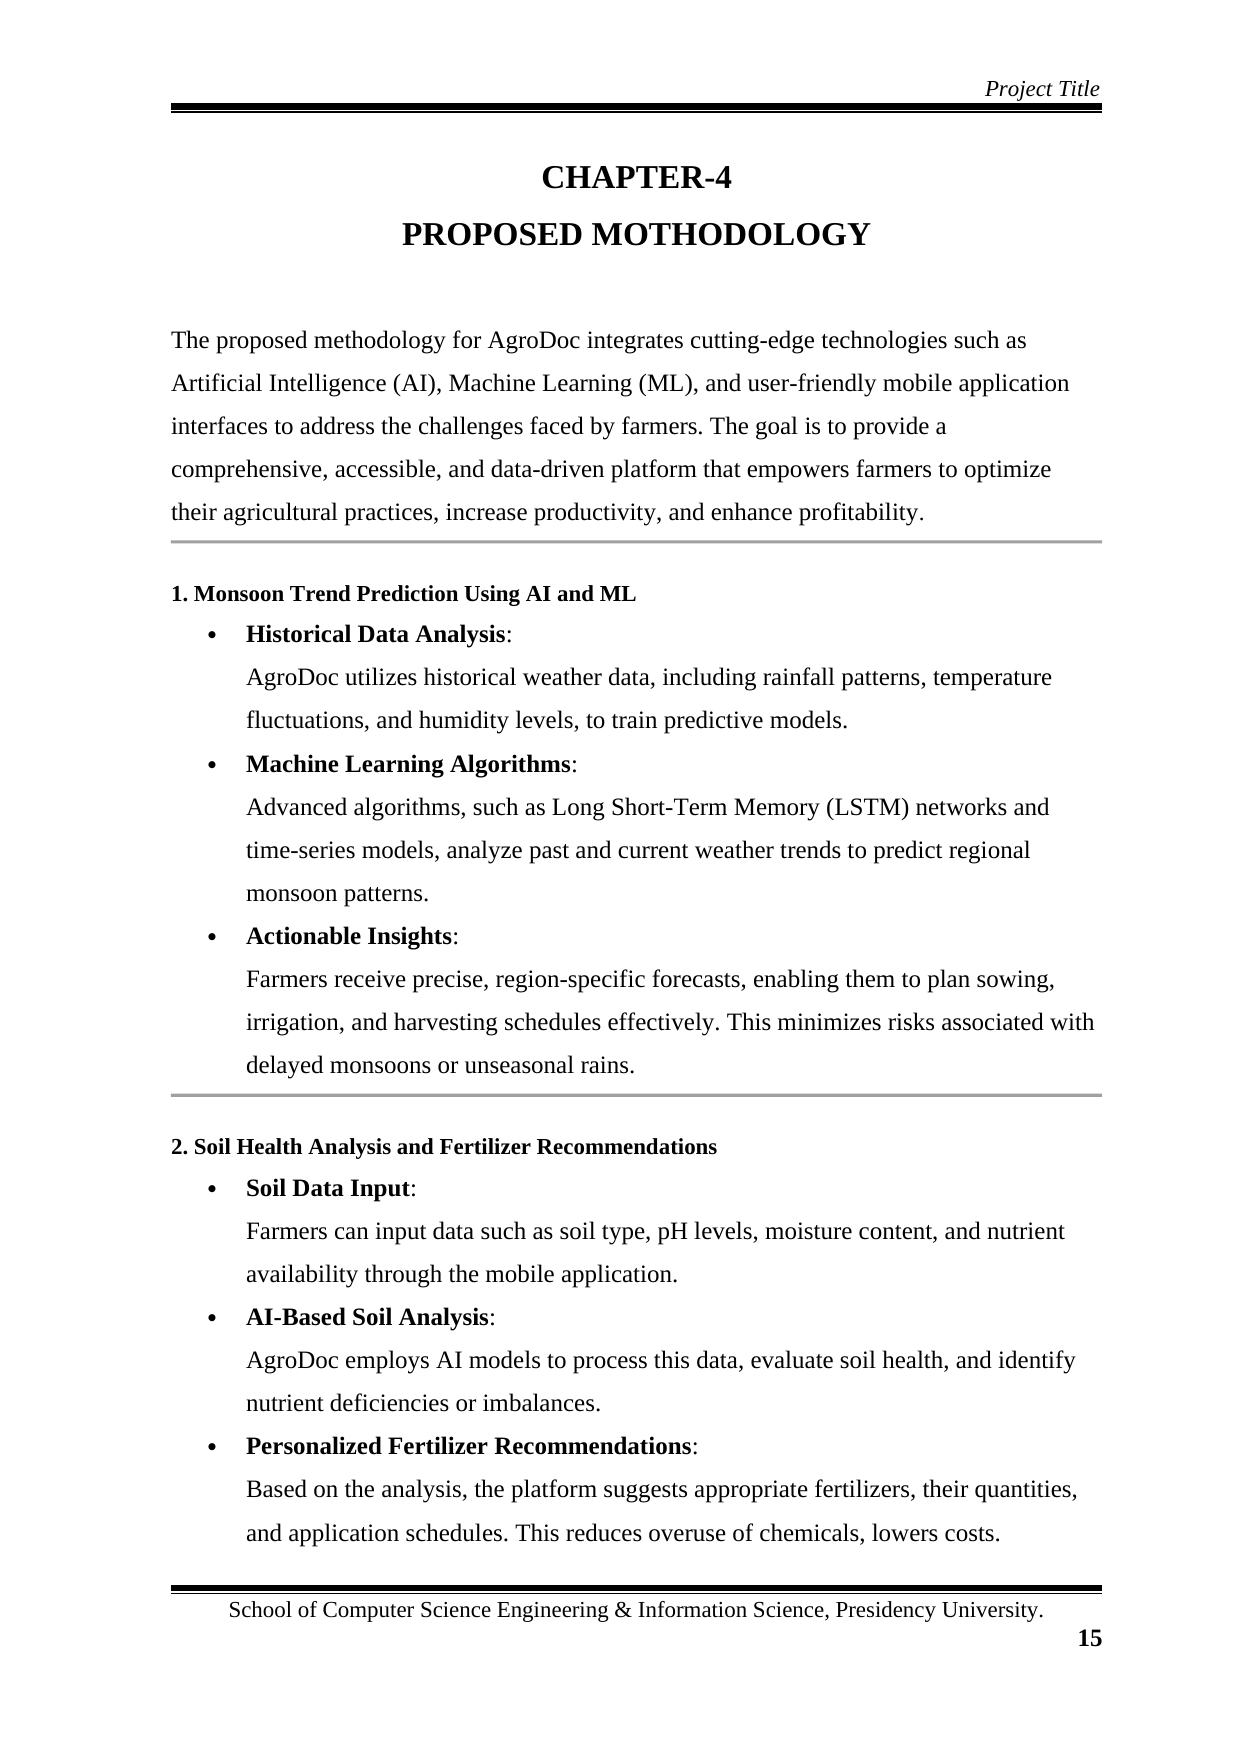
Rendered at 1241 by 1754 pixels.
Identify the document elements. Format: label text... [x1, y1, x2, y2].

text The proposed methodology for AgroDoc integrates cutting-edge technologies such as Artificial Intelligence (AI), Machine Learning (ML), and user-friendly mobile application interfaces to address the challenges faced by farmers. The goal is to provide a comprehensive, accessible, and data-driven platform that empowers farmers to optimize their agricultural practices, increase productivity, and enhance profitability. [171, 325, 1102, 526]
list Soil Data Input: Farmers can input data such as soil type, pH levels, moisture content, and nutrient availability through the mobile application. [208, 1173, 1102, 1288]
text 1. Monsoon Trend Prediction Using AI and ML [171, 580, 1102, 606]
text CHAPTER-4 [171, 157, 1102, 195]
list Actionable Insights: Farmers receive precise, region-specific forecasts, enabling them to plan sowing, irrigation, and harvesting schedules effectively. This minimizes risks associated with delayed monsoons or unseasonal rains. [208, 921, 1102, 1079]
list Machine Learning Algorithms: Advanced algorithms, such as Long Short-Term Memory (LSTM) networks and time-series models, analyze past and current weather trends to predict regional monsoon patterns. [208, 749, 1102, 907]
list Historical Data Analysis: AgroDoc utilizes historical weather data, including rainfall patterns, temperature fluctuations, and humidity levels, to train predictive models. [208, 619, 1102, 734]
list AI-Based Soil Analysis: AgroDoc employs AI models to process this data, evaluate soil health, and identify nutrient deficiencies or imbalances. [208, 1302, 1102, 1417]
text PROPOSED MOTHODOLOGY [171, 214, 1102, 253]
text 2. Soil Health Analysis and Fertilizer Recommendations [171, 1133, 1102, 1159]
list Personalized Fertilizer Recommendations: Based on the analysis, the platform suggests appropriate fertilizers, their quantities, and application schedules. This reduces overuse of chemicals, lowers costs. [208, 1431, 1102, 1546]
